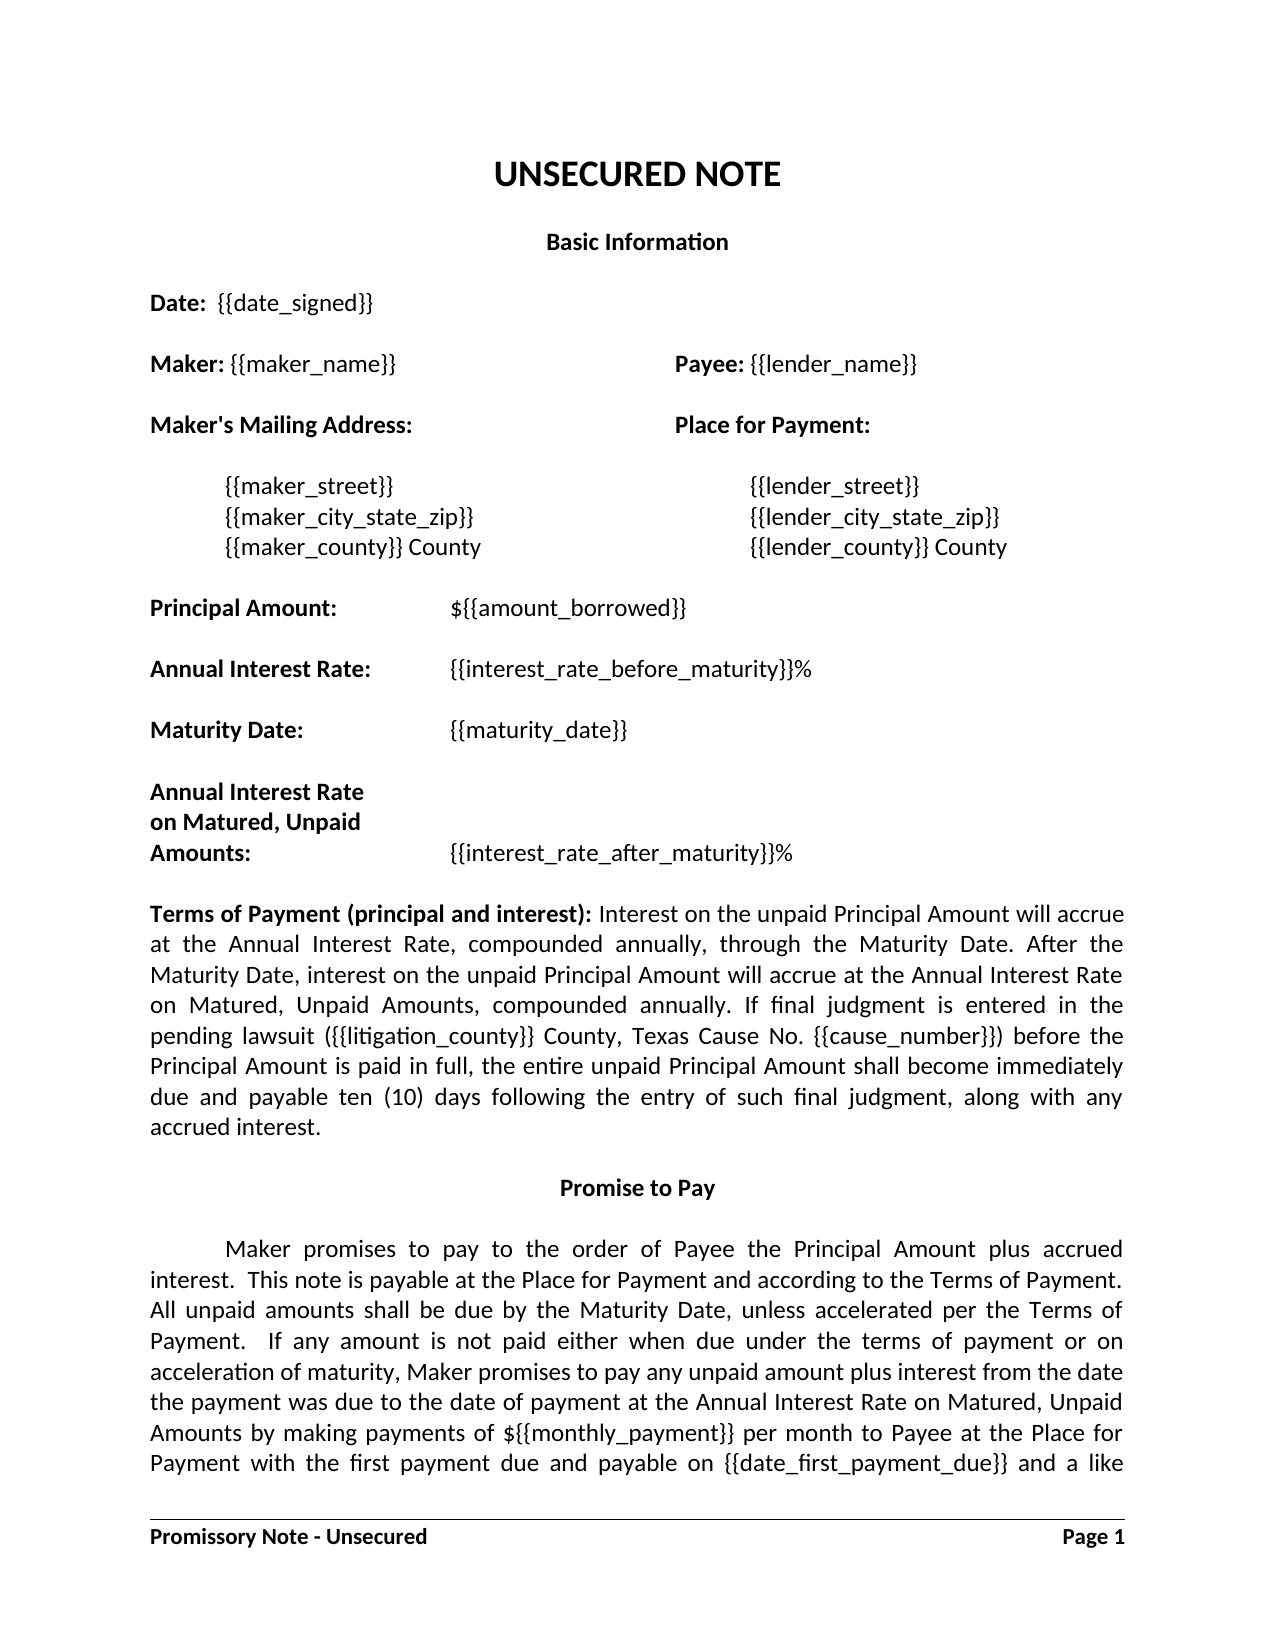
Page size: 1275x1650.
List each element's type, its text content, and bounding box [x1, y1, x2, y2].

text {{lender_city_state_zip}} [750, 501, 1125, 532]
text {{lender_street}} [750, 471, 1125, 501]
text {{maker_city_state_zip}} [225, 501, 600, 532]
text {{lender_county}} County [750, 532, 1125, 562]
text Principal Amount: ${{amount_borrowed}} [150, 593, 1125, 623]
text Maturity Date: {{maturity_date}} [150, 715, 1125, 745]
text Basic Information [150, 226, 1125, 257]
text Promise to Pay [150, 1172, 1125, 1203]
text Date: {{date_signed}} [150, 287, 1125, 318]
text {{maker_county}} County [225, 532, 600, 562]
text Unsecured Note [150, 150, 1125, 196]
text Payee: {{lender_name}} [675, 348, 1125, 379]
text Maker's Mailing Address: [150, 409, 600, 440]
text on Matured, Unpaid [150, 806, 1125, 837]
text Maker: {{maker_name}} [150, 348, 600, 379]
text Place for Payment: [675, 409, 1125, 440]
text Annual Interest Rate [150, 776, 1125, 806]
text Annual Interest Rate: {{interest_rate_before_maturity}}% [150, 654, 1125, 684]
text Amounts: {{interest_rate_after_maturity}}% [150, 837, 1125, 867]
text Terms of Payment (principal and interest): Interest on the unpaid Principal Amount will accrue at the Annual Interest Rate, compounded annually, through the Maturity Date. After the Maturity Date, interest on the unpaid Principal Amount will accrue at the Annual Interest Rate on Matured, Unpaid Amounts, compounded annually. If final judgment is entered in the pending lawsuit ({{litigation_county}} County, Texas Cause No. {{cause_number}}) before the Principal Amount is paid in full, the entire unpaid Principal Amount shall become immediately due and payable ten (10) days following the entry of such final judgment, along with any accrued interest. [150, 898, 1125, 1142]
text {{maker_street}} [225, 471, 600, 501]
